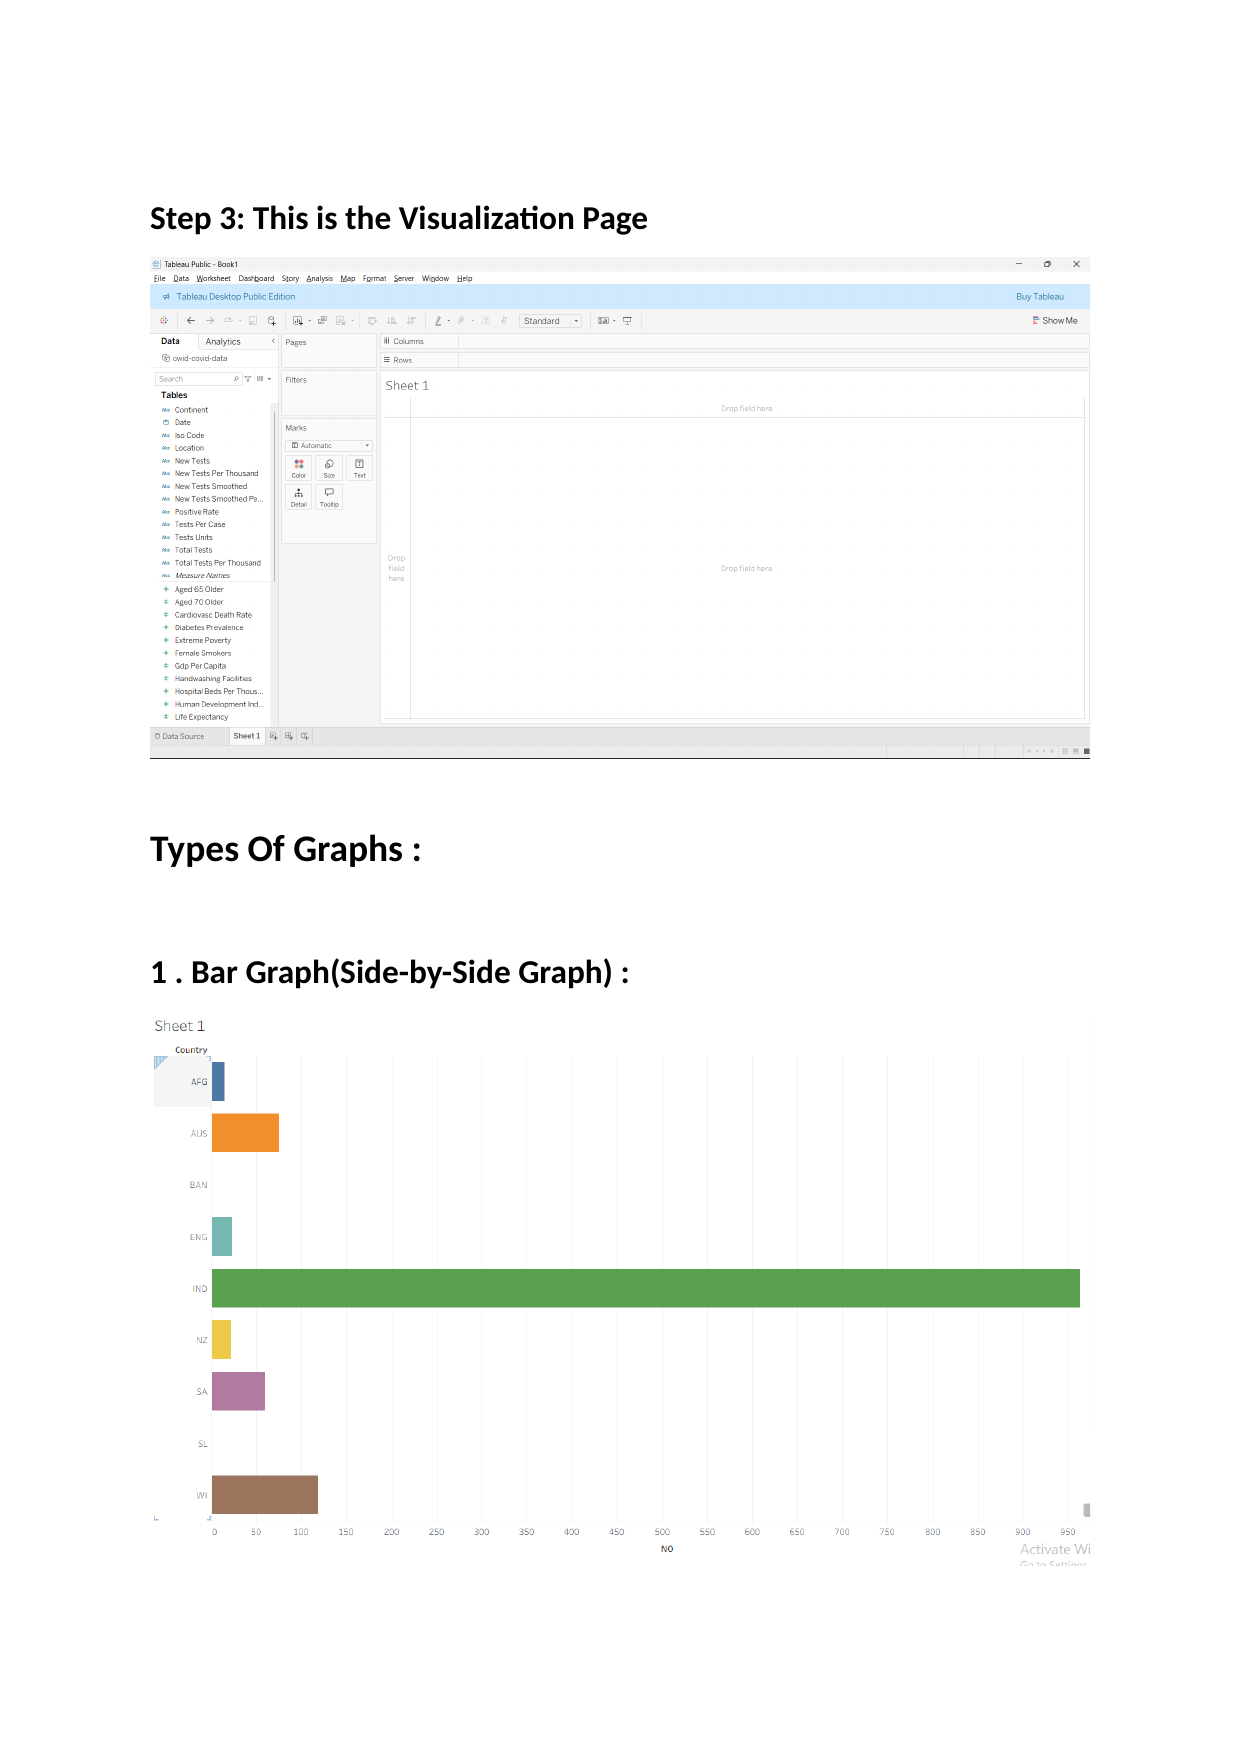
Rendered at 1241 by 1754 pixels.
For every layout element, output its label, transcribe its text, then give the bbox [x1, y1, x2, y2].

picture [150, 351, 1091, 853]
text 1 . Bar Graph(Side-by-Side Graph) : [150, 1045, 1090, 1086]
text Types Of Graphs : [150, 918, 1090, 964]
text Step 3: This is the Visualization Page [150, 291, 1090, 331]
